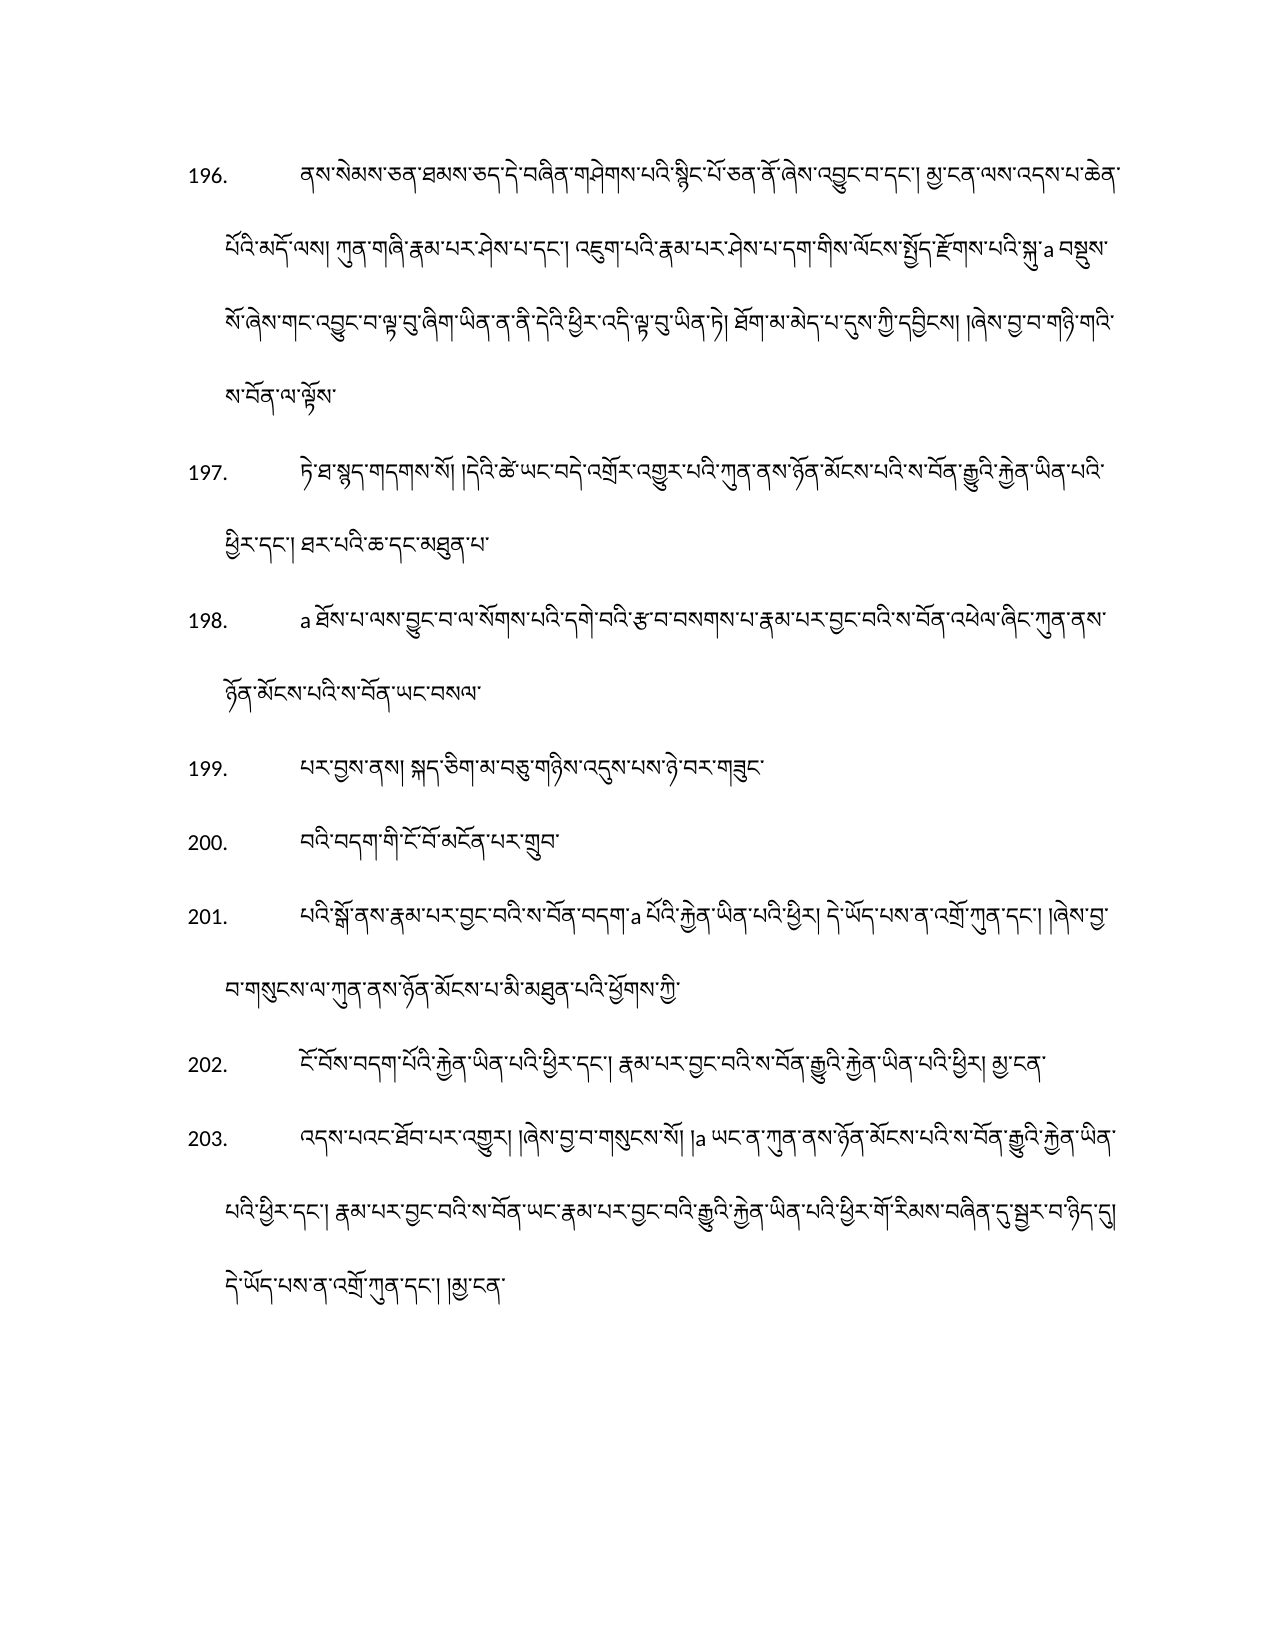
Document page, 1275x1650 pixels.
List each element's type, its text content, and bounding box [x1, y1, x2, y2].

list པའི་སྒོ་ནས་རྣམ་པར་བྱང་བའི་ས་བོན་བདག་aཔོའི་རྐྱེན་ཡིན་པའི་ཕྱིར། དེ་ཡོད་པས་ན་འགྲོ་ཀུན་དང༌། །ཞེས་བྱ་བ་གསུངས་ལ་ཀུན་ནས་ཉོན་མོངས་པ་མི་མཐུན་པའི་ཕྱོགས་ཀྱི་ [187, 891, 1125, 1029]
list བའི་བདག་གི་ངོ་བོ་མངོན་པར་གྲུབ་ [187, 817, 1125, 881]
list པར་བྱས་ནས། སྐད་ཅིག་མ་བཅུ་གཉིས་འདུས་པས་ཉེ་བར་གཟུང་ [187, 742, 1125, 807]
list འདས་པའང་ཐོབ་པར་འགྱུར། །ཞེས་བྱ་བ་གསུངས་སོ། །aཡང་ན་ཀུན་ནས་ཉོན་མོངས་པའི་ས་བོན་རྒྱུའི་རྐྱེན་ཡིན་པའི་ཕྱིར་དང༌། རྣམ་པར་བྱང་བའི་ས་བོན་ཡང་རྣམ་པར་བྱང་བའི་རྒྱུའི་རྐྱེན་ཡིན་པའི་ཕྱིར་གོ་རིམས་བཞིན་དུ་སྦྱར་བ་ཉིད་དུ། དེ་ཡོད་པས་ན་འགྲོ་ཀུན་དང༌། །མྱ་ངན་ [187, 1113, 1125, 1325]
list aཐོས་པ་ལས་བྱུང་བ་ལ་སོགས་པའི་དགེ་བའི་རྩ་བ་བསགས་པ་རྣམ་པར་བྱང་བའི་ས་བོན་འཕེལ་ཞིང་ཀུན་ནས་ཉོན་མོངས་པའི་ས་བོན་ཡང་བསལ་ [187, 594, 1125, 733]
list ནས་སེམས་ཅན་ཐམས་ཅད་དེ་བཞིན་གཤེགས་པའི་སྙིང་པོ་ཅན་ནོ་ཞེས་འབྱུང་བ་དང༌། མྱ་ངན་ལས་འདས་པ་ཆེན་པོའི་མདོ་ལས། ཀུན་གཞི་རྣམ་པར་ཤེས་པ་དང༌། འཇུག་པའི་རྣམ་པར་ཤེས་པ་དག་གིས་ལོངས་སྤྱོད་རྫོགས་པའི་སྐུ་aབསྡུས་སོ་ཞེས་གང་འབྱུང་བ་ལྟ་བུ་ཞིག་ཡིན་ན་ནི་དེའི་ཕྱིར་འདི་ལྟ་བུ་ཡིན་ཏེ། ཐོག་མ་མེད་པ་དུས་ཀྱི་དབྱིངས། །ཞེས་བྱ་བ་གཉི་གའི་ས་བོན་ལ་ལྟོས་ [187, 150, 1125, 437]
list ངོ་བོས་བདག་པོའི་རྐྱེན་ཡིན་པའི་ཕྱིར་དང༌། རྣམ་པར་བྱང་བའི་ས་བོན་རྒྱུའི་རྐྱེན་ཡིན་པའི་ཕྱིར། མྱ་ངན་ [187, 1039, 1125, 1103]
list ཏེ་ཐ་སྙད་གདགས་སོ། །དེའི་ཚེ་ཡང་བདེ་འགྲོར་འགྱུར་པའི་ཀུན་ནས་ཉོན་མོངས་པའི་ས་བོན་རྒྱུའི་རྐྱེན་ཡིན་པའི་ཕྱིར་དང༌། ཐར་པའི་ཆ་དང་མཐུན་པ་ [187, 446, 1125, 585]
